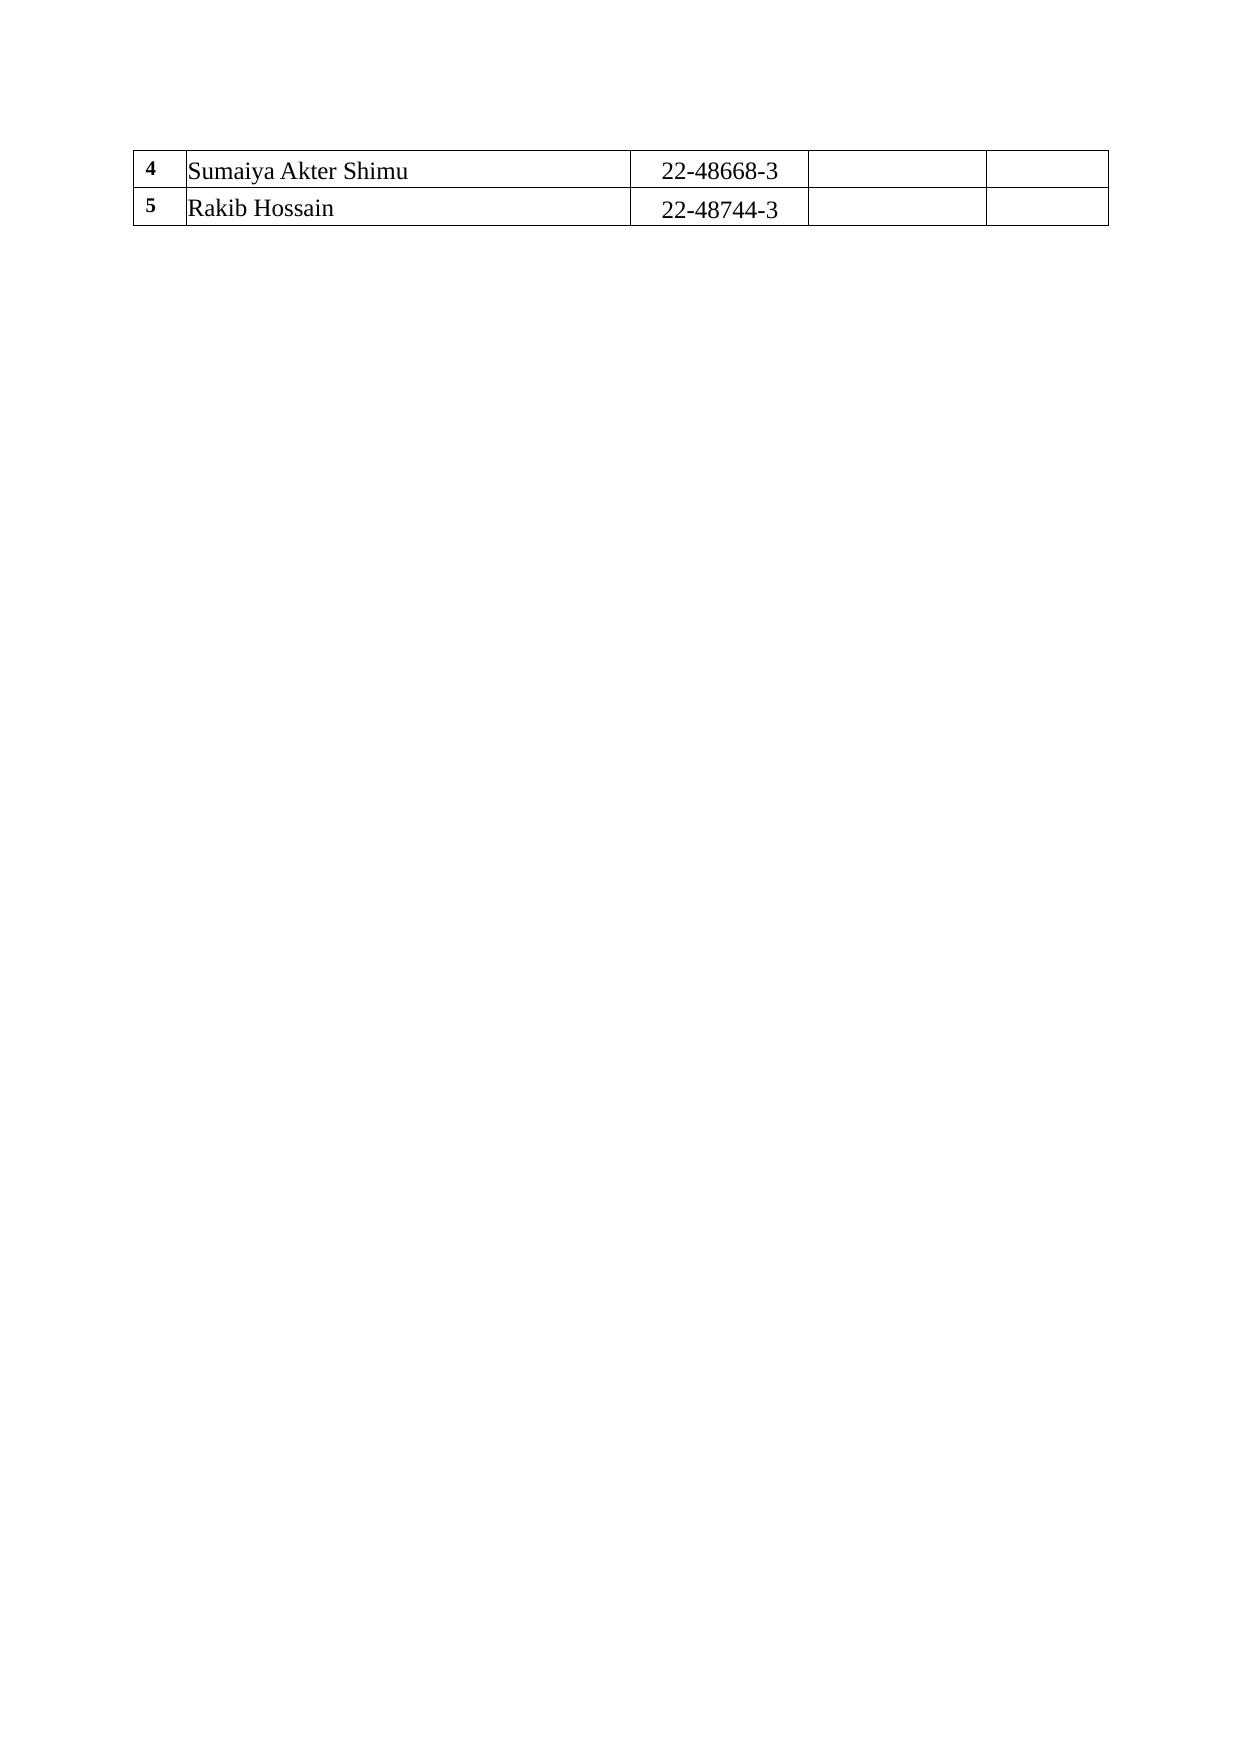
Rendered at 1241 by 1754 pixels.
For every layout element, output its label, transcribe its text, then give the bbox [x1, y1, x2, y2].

table_cell [987, 188, 1108, 225]
table_cell Rakib Hossain [187, 188, 630, 225]
table_cell [809, 151, 986, 187]
table_cell 22-48668-3 [631, 151, 808, 187]
table_cell 4 [134, 151, 186, 187]
table_cell [987, 151, 1108, 187]
table_cell [809, 188, 986, 225]
table_cell 22-48744-3 [631, 188, 808, 225]
table_cell 5 [134, 188, 186, 225]
table_cell Sumaiya Akter Shimu [187, 151, 630, 187]
